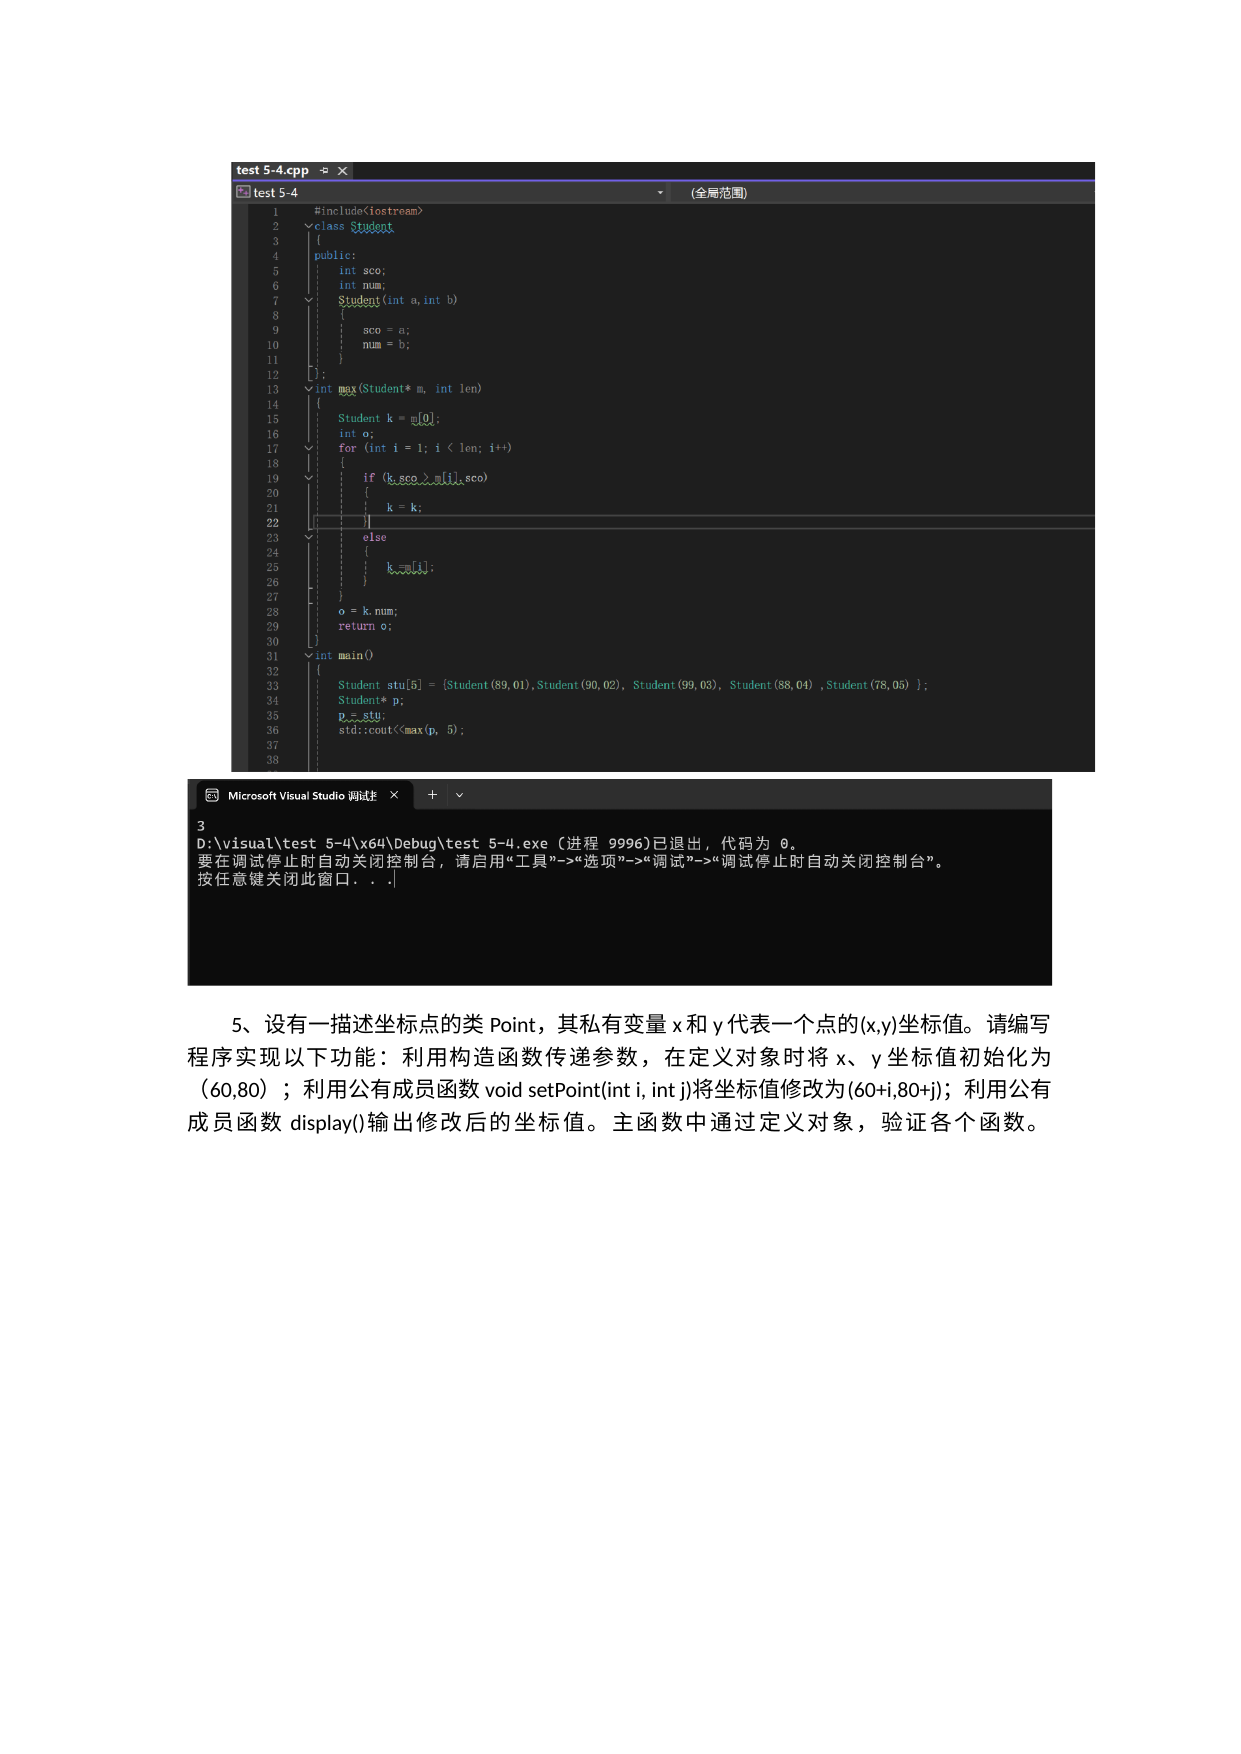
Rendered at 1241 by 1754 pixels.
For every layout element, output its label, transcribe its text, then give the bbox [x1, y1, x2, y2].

picture [231, 162, 1096, 772]
text 5、设有一描述坐标点的类Point，其私有变量x和y代表一个点的(x,y)坐标值。请编写程序实现以下功能：利用构造函数传递参数，在定义对象时将x、y坐标值初始化为（60,80）；利用公有成员函数void setPoint(int i, int j)将坐标值修改为(60+i,80+j)；利用公有成员函数display()输出修改后的坐标值。主函数中通过定义对象，验证各个函数。 [187, 1007, 1053, 1137]
picture [187, 779, 1053, 986]
